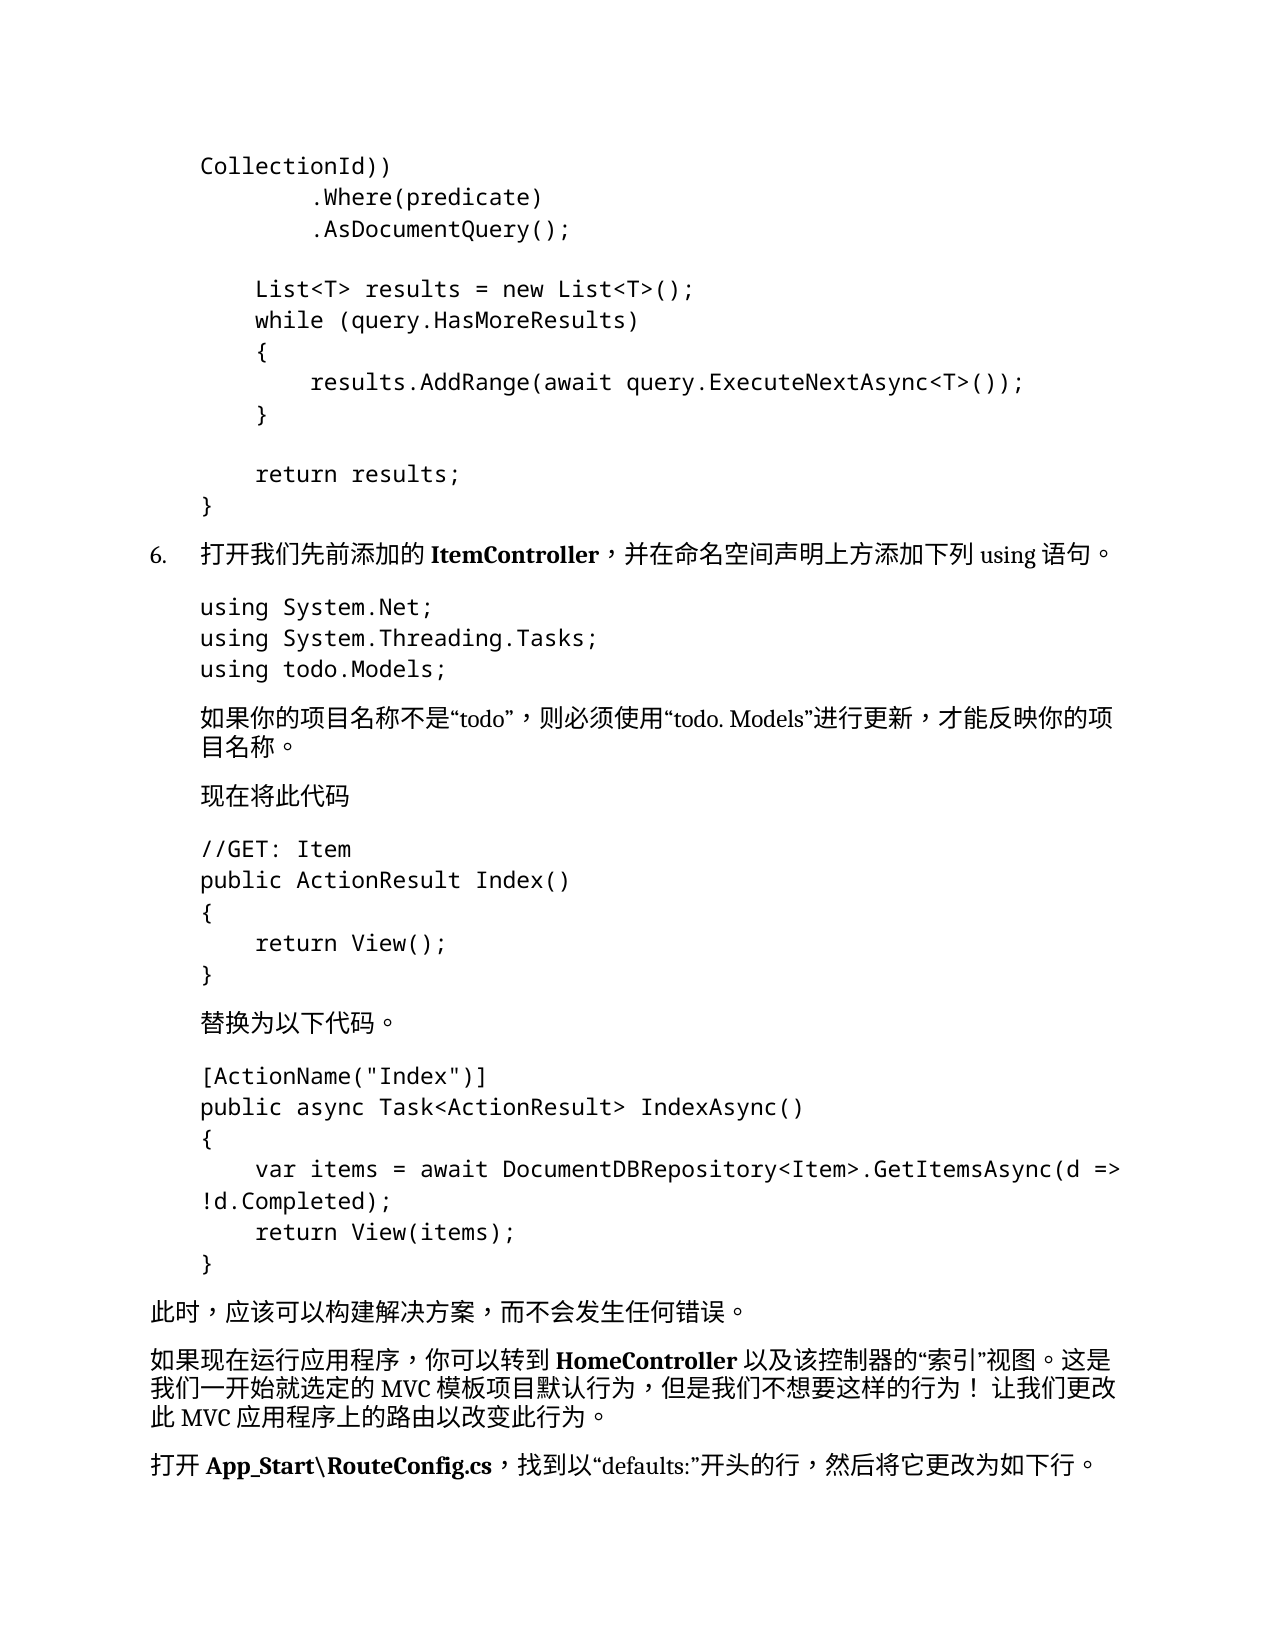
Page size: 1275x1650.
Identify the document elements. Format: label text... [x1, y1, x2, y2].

list 打开我们先前添加的 ItemController，并在命名空间声明上方添加下列 using 语句。 [150, 541, 1125, 569]
text 打开 App_Start\RouteConfig.cs，找到以“defaults:”开头的行，然后将它更改为如下行。 [150, 1452, 1125, 1480]
list 替换为以下代码。 [150, 1010, 1125, 1039]
list [ActionName("Index")] public async Task<ActionResult> IndexAsync() { var items = await DocumentDBRepository<Item>.GetItemsAsync(d => !d.Completed); return View(items); } [150, 1059, 1125, 1278]
list 现在将此代码 [150, 783, 1125, 812]
list //GET: Item public ActionResult Index() { return View(); } [150, 833, 1125, 989]
list 如果你的项目名称不是“todo”，则必须使用“todo. Models”进行更新，才能反映你的项目名称。 [150, 705, 1125, 762]
text 如果现在运行应用程序，你可以转到 HomeController 以及该控制器的“索引”视图。这是我们一开始就选定的 MVC 模板项目默认行为，但是我们不想要这样的行为！ 让我们更改此 MVC 应用程序上的路由以改变此行为。 [150, 1347, 1125, 1433]
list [150, 150, 1125, 520]
text 此时，应该可以构建解决方案，而不会发生任何错误。 [150, 1299, 1125, 1328]
list using System.Net; using System.Threading.Tasks; using todo.Models; [150, 590, 1125, 684]
